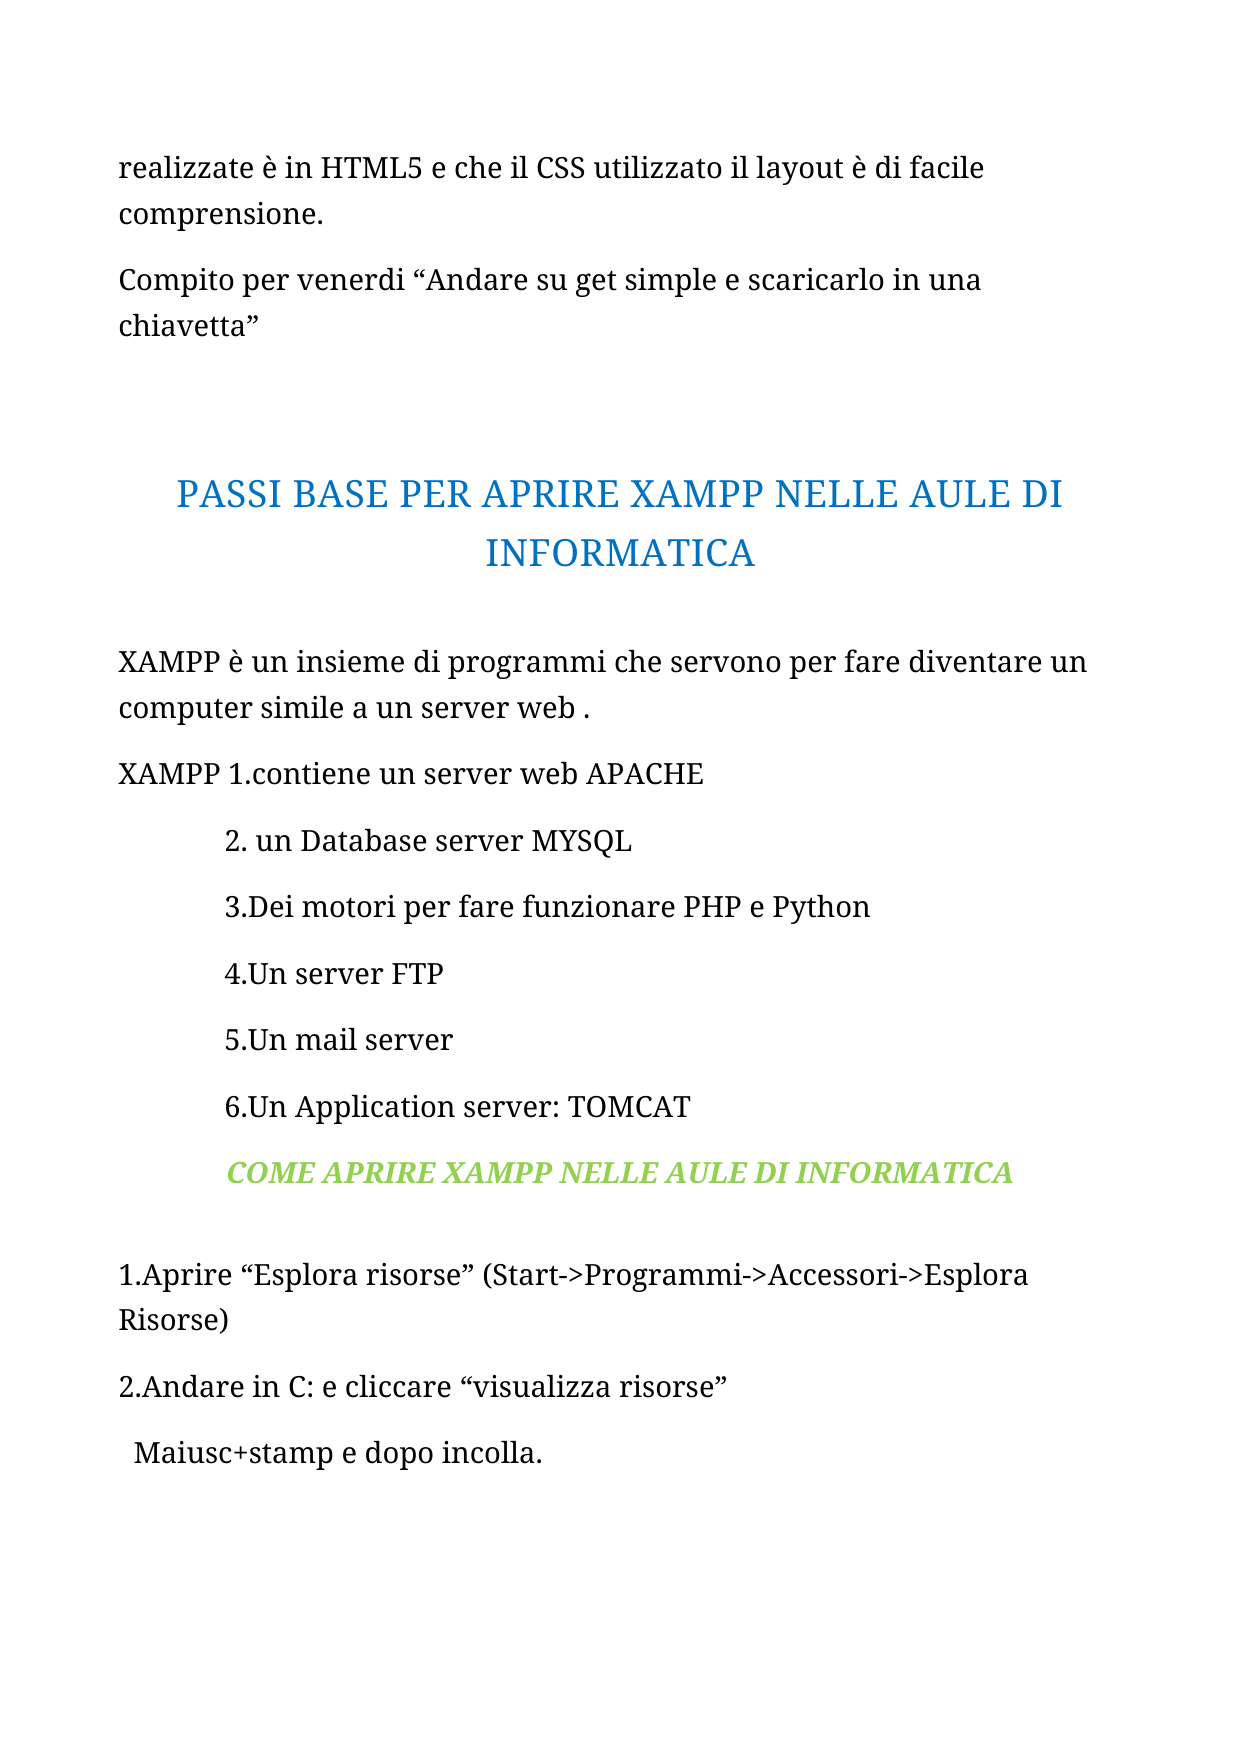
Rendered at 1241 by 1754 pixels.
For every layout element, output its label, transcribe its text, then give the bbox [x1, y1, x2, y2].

text XAMPP è un insieme di programmi che servono per fare diventare un computer simile a un server web . [118, 641, 1122, 727]
text Compito per venerdi “Andare su get simple e scaricarlo in una chiavetta” [118, 260, 1122, 345]
text Maiusc+stamp e dopo incolla. [118, 1432, 1122, 1472]
subtitle PASSI BASE PER APRIRE XAMPP NELLE AULE DI INFORMATICA [118, 467, 1122, 577]
text 6.Un Application server: TOMCAT [118, 1086, 1122, 1126]
text 1.Aprire “Esplora risorse” (Start->Programmi->Accessori->Esplora Risorse) [118, 1254, 1122, 1339]
text 2.Andare in C: e cliccare “visualizza risorse” [118, 1366, 1122, 1406]
subtitle COME APRIRE XAMPP NELLE AULE DI INFORMATICA [118, 1152, 1122, 1192]
text 3.Dei motori per fare funzionare PHP e Python [118, 886, 1122, 926]
text XAMPP 1.contiene un server web APACHE [118, 753, 1122, 793]
text 5.Un mail server [118, 1019, 1122, 1059]
text 4.Un server FTP [118, 953, 1122, 993]
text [118, 148, 1122, 233]
text 2. un Database server MYSQL [118, 820, 1122, 860]
